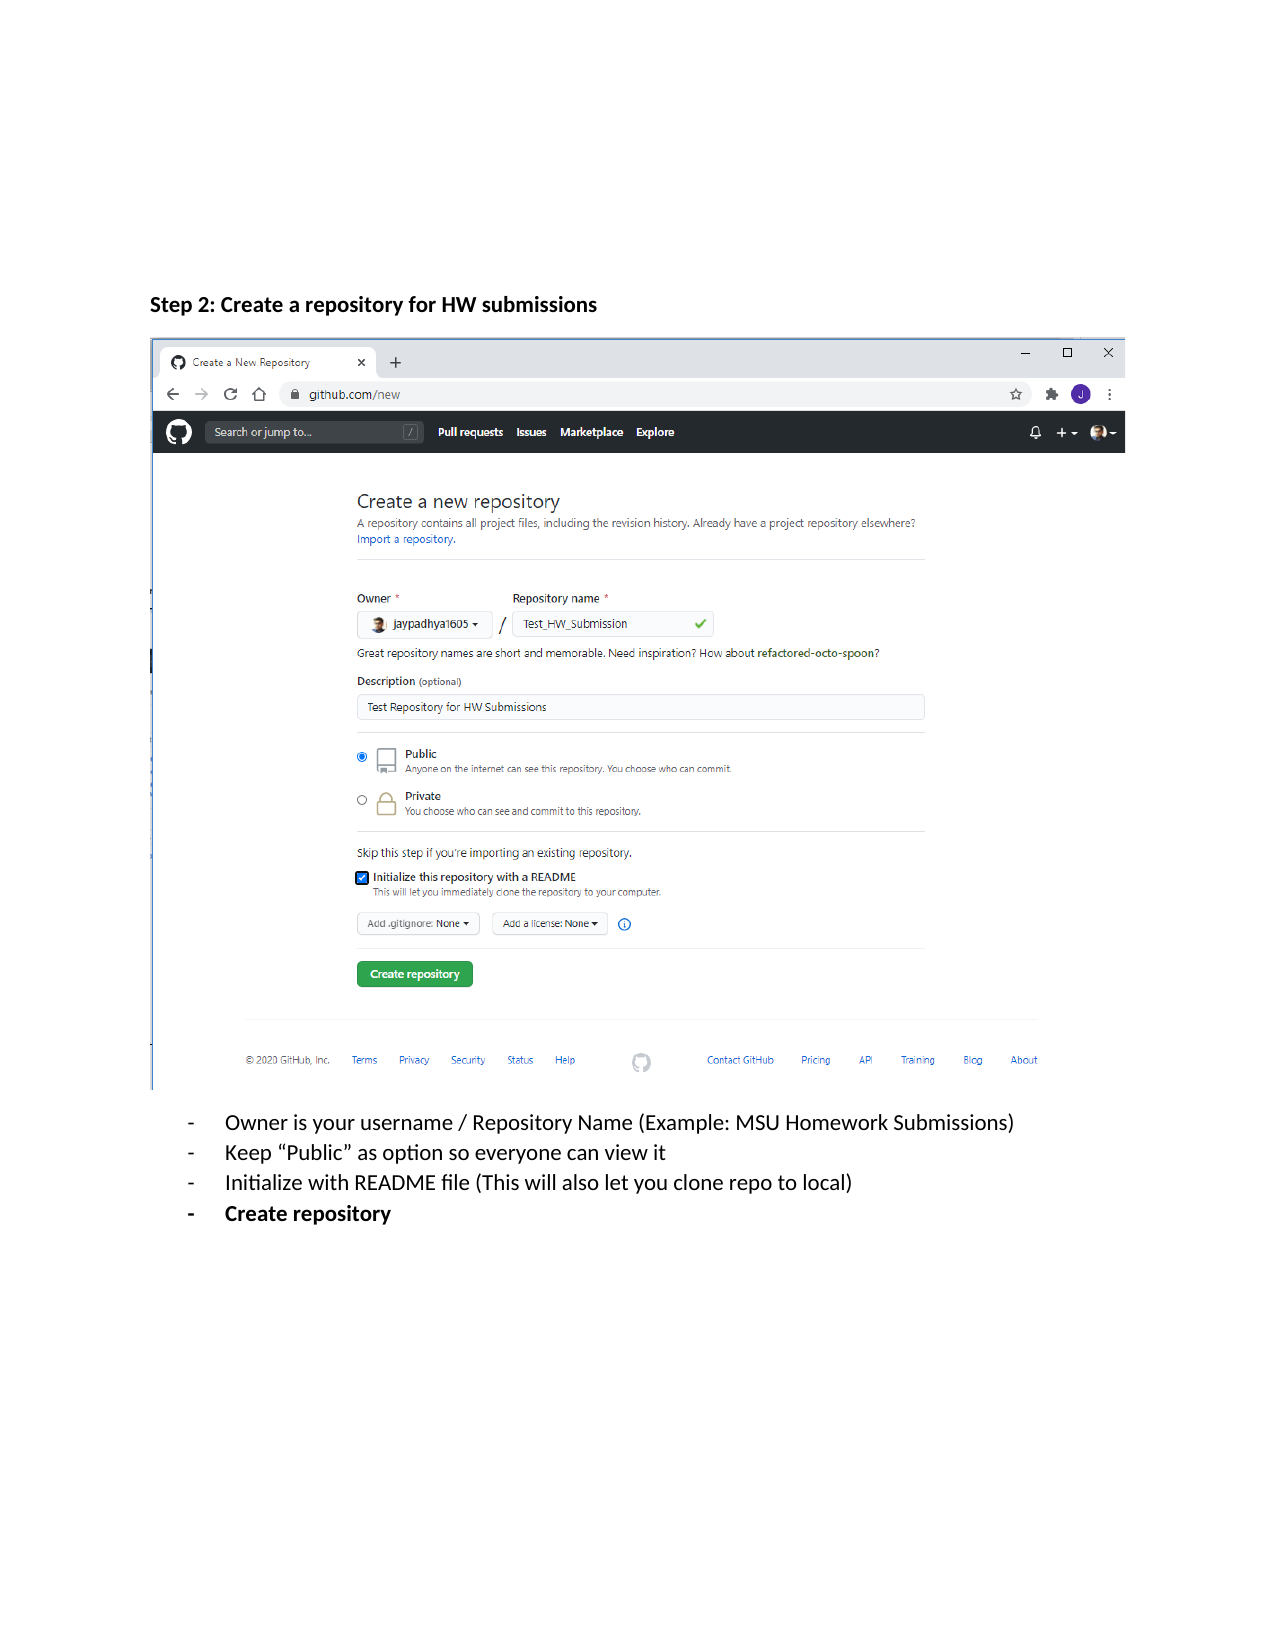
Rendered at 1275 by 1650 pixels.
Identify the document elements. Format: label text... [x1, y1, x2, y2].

text Step 2: Create a repository for HW submissions [150, 291, 1191, 319]
list Owner is your username / Repository Name (Example: MSU Homework Submissions) [187, 1108, 1191, 1136]
picture [150, 337, 1125, 1090]
list Initialize with README file (This will also let you clone repo to local) [187, 1168, 1191, 1196]
list Keep “Public” as option so everyone can view it [187, 1138, 1191, 1166]
list Create repository [187, 1199, 1191, 1227]
